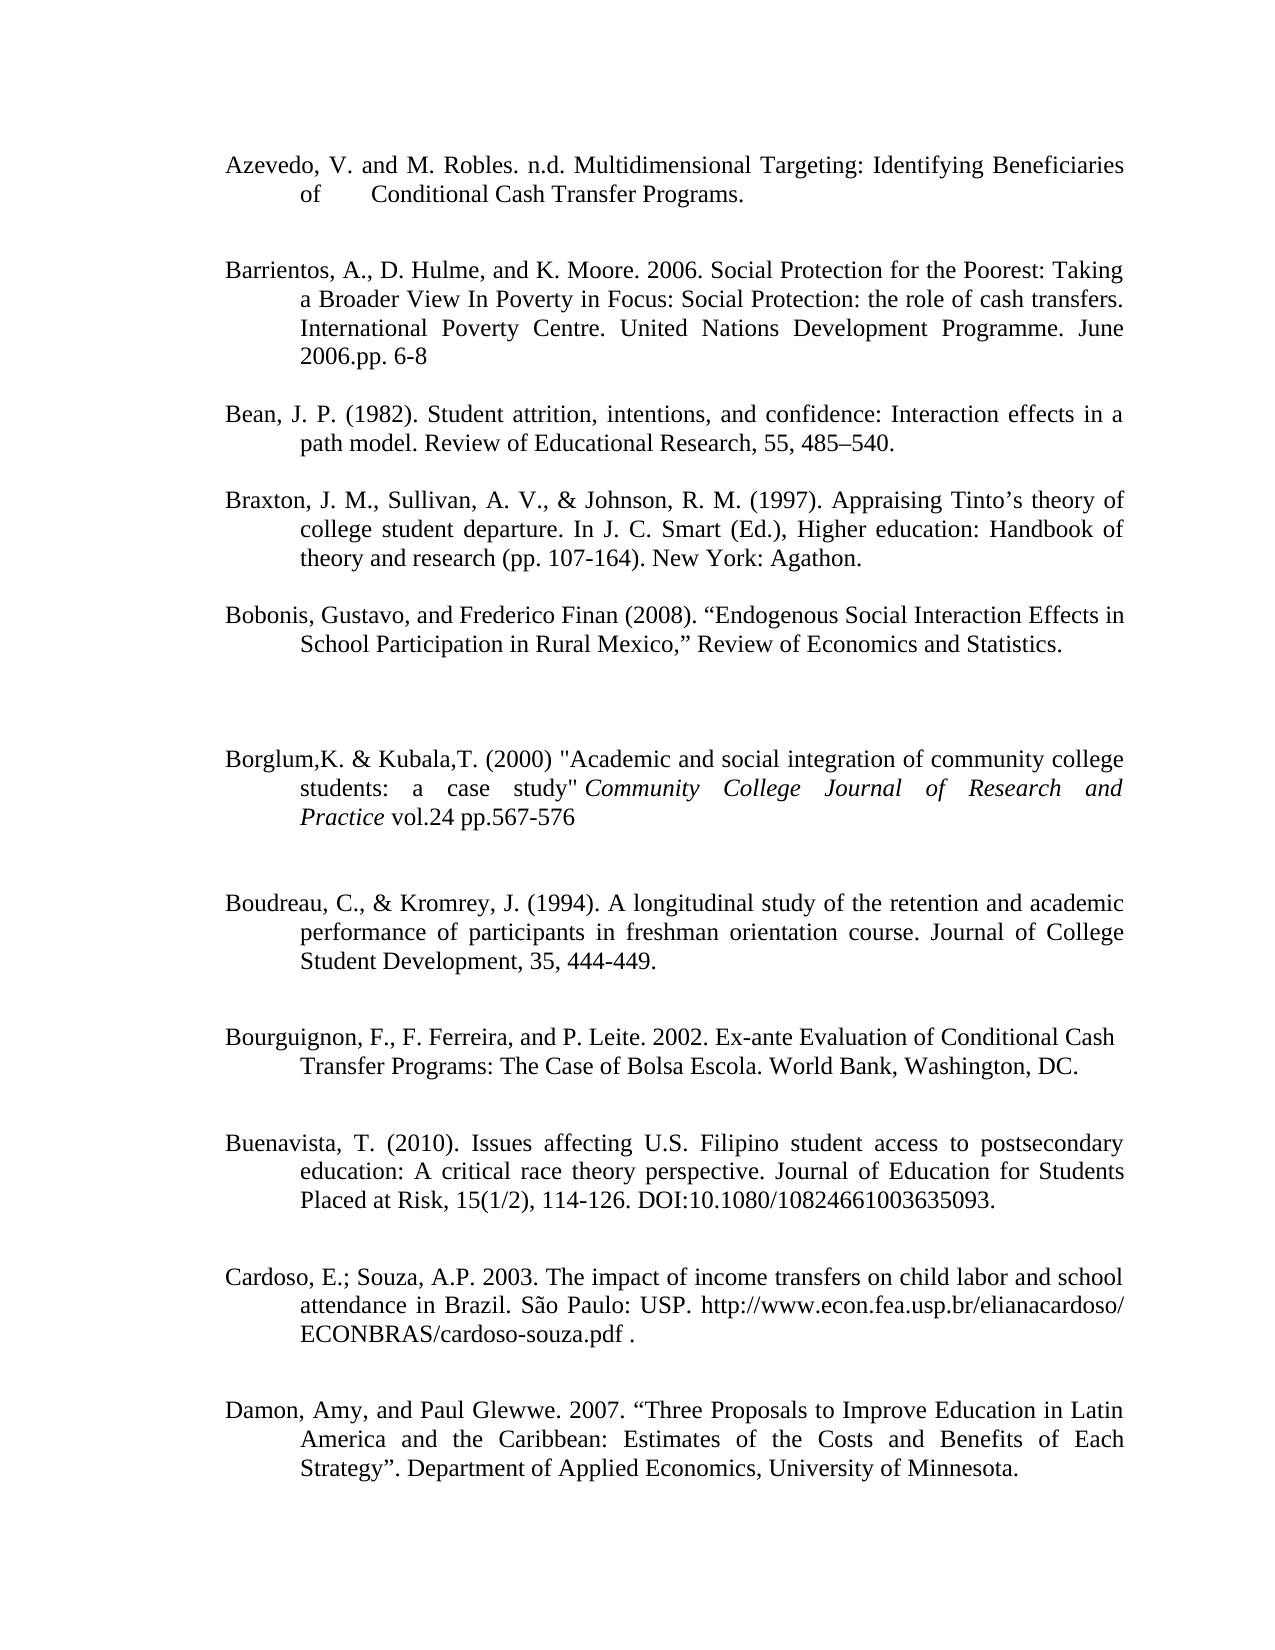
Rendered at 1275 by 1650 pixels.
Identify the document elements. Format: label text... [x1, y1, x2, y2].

text Borglum,K. & Kubala,T. (2000) "Academic and social integration of community college students: a case study" Community College Journal of Research and Practice vol.24 pp.567-576 [225, 744, 1125, 831]
text Transfer Programs: The Case of Bolsa Escola. World Bank, Washington, DC. [300, 1051, 1125, 1080]
text Boudreau, C., & Kromrey, J. (1994). A longitudinal study of the retention and academic performance of participants in freshman orientation course. Journal of College Student Development, 35, 444-449. [225, 888, 1125, 975]
text Cardoso, E.; Souza, A.P. 2003. The impact of income transfers on child labor and school attendance in Brazil. São Paulo: USP. http://www.econ.fea.usp.br/elianacardoso/ ECONBRAS/cardoso-souza.pdf . [225, 1262, 1125, 1348]
text Braxton, J. M., Sullivan, A. V., & Johnson, R. M. (1997). Appraising Tinto’s theory of college student departure. In J. C. Smart (Ed.), Higher education: Handbook of theory and research (pp. 107-164). New York: Agathon. [225, 485, 1125, 571]
text Bobonis, Gustavo, and Frederico Finan (2008). “Endogenous Social Interaction Effects in School Participation in Rural Mexico,” Review of Economics and Statistics. [225, 600, 1125, 658]
text Bean, J. P. (1982). Student attrition, intentions, and confidence: Interaction effects in a path model. Review of Educational Research, 55, 485–540. [225, 399, 1125, 456]
text Damon, Amy, and Paul Glewwe. 2007. “Three Proposals to Improve Education in Latin America and the Caribbean: Estimates of the Costs and Benefits of Each Strategy”. Department of Applied Economics, University of Minnesota. [225, 1396, 1125, 1482]
text Barrientos, A., D. Hulme, and K. Moore. 2006. Social Protection for the Poorest: Taking a Broader View In Poverty in Focus: Social Protection: the role of cash transfers. International Poverty Centre. United Nations Development Programme. June 2006.pp. 6-8 [225, 255, 1125, 370]
text Azevedo, V. and M. Robles. n.d. Multidimensional Targeting: Identifying Beneficiaries of Conditional Cash Transfer Programs. [225, 150, 1125, 207]
text Bourguignon, F., F. Ferreira, and P. Leite. 2002. Ex-ante Evaluation of Conditional Cash [225, 1022, 1125, 1051]
text Buenavista, T. (2010). Issues affecting U.S. Filipino student access to postsecondary education: A critical race theory perspective. Journal of Education for Students Placed at Risk, 15(1/2), 114-126. DOI:10.1080/10824661003635093. [225, 1128, 1125, 1214]
